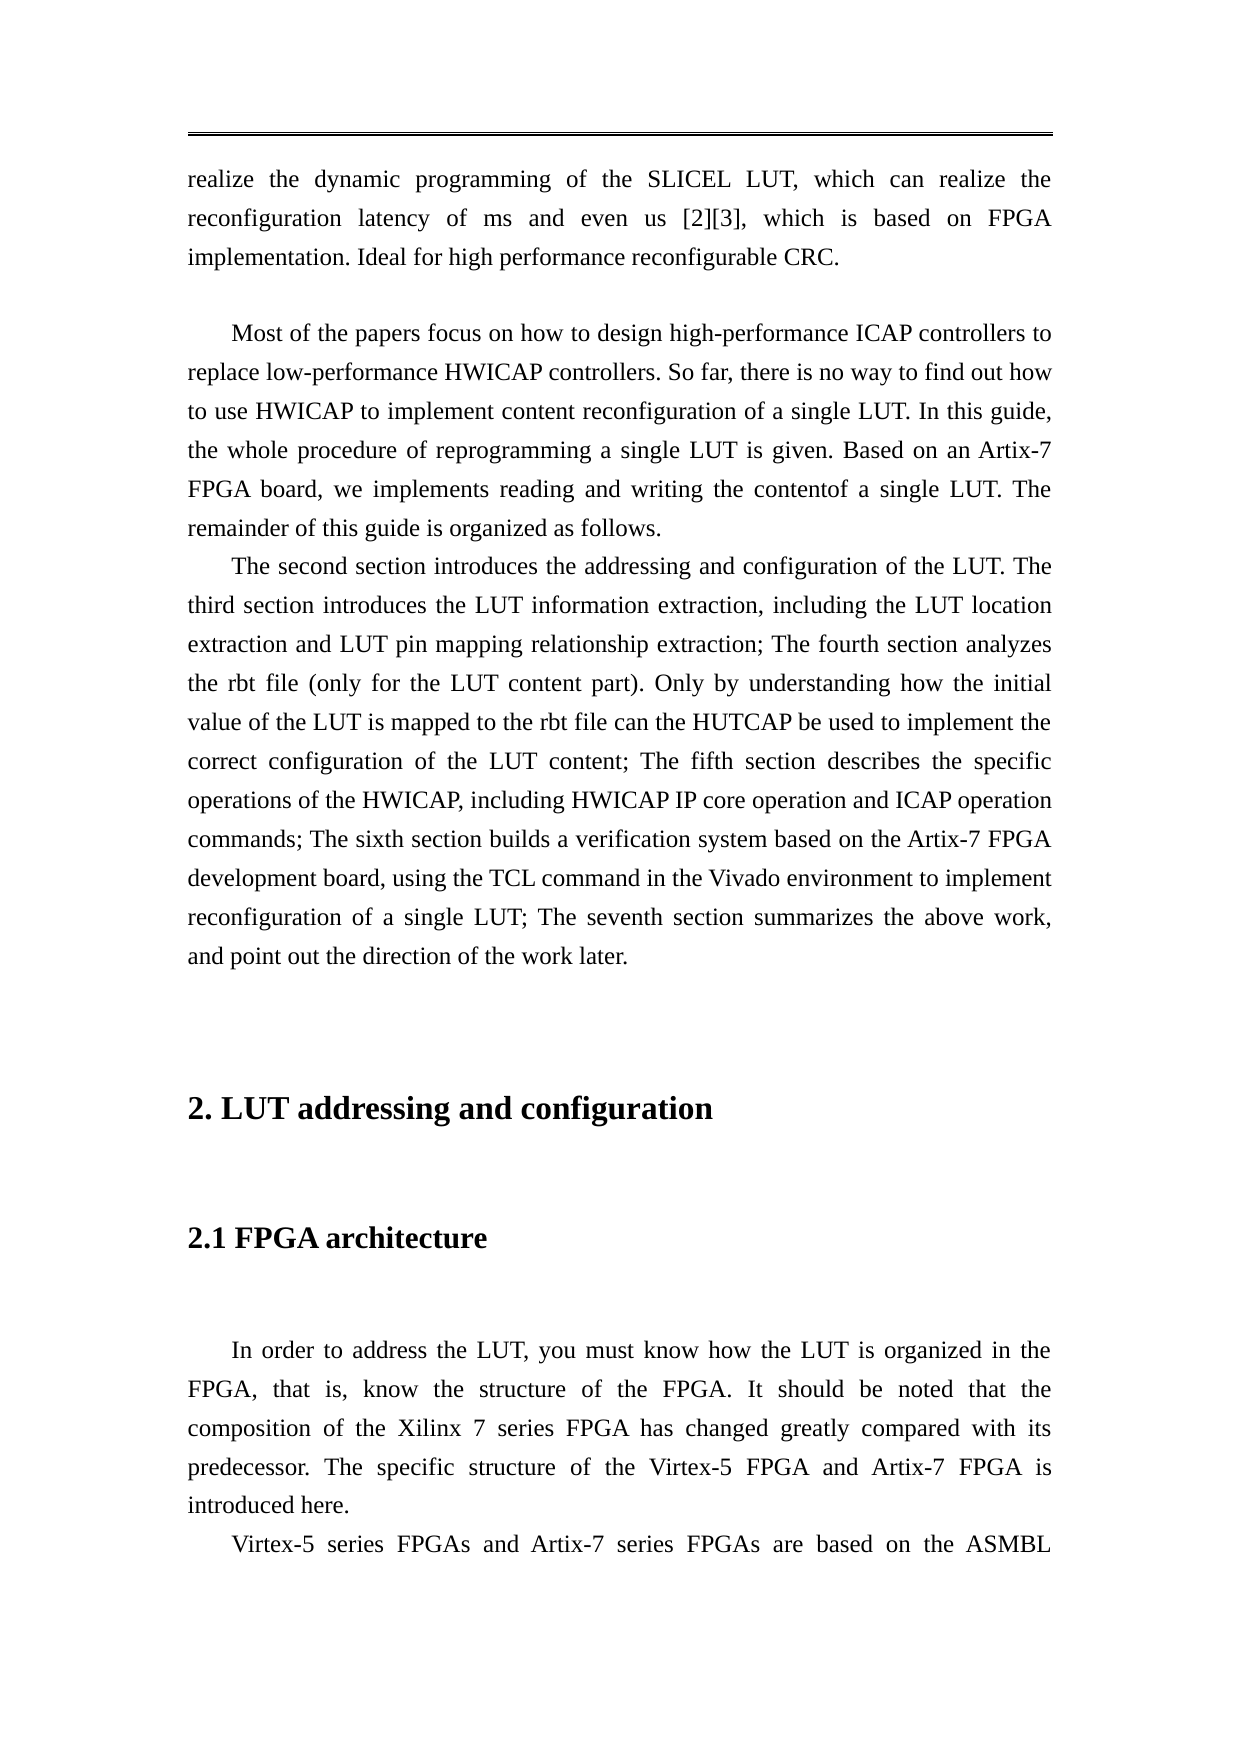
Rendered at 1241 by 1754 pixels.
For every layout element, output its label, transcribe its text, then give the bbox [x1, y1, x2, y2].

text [187, 1527, 1053, 1559]
subtitle 2. LUT addressing and configuration [187, 1075, 1053, 1140]
text The second section introduces the addressing and configuration of the LUT. The third section introduces the LUT information extraction, including the LUT location extraction and LUT pin mapping relationship extraction; The fourth section analyzes the rbt file (only for the LUT content part). Only by understanding how the initial value of the LUT is mapped to the rbt file can the HUTCAP be used to implement the correct configuration of the LUT content; The fifth section describes the specific operations of the HWICAP, including HWICAP IP core operation and ICAP operation commands; The sixth section builds a verification system based on the Artix-7 FPGA development board, using the TCL command in the Vivado environment to implement reconfiguration of a single LUT; The seventh section summarizes the above work, and point out the direction of the work later. [187, 549, 1053, 971]
text In order to address the LUT, you must know how the LUT is organized in the FPGA, that is, know the structure of the FPGA. It should be noted that the composition of the Xilinx 7 series FPGA has changed greatly compared with its predecessor. The specific structure of the Virtex-5 FPGA and Artix-7 FPGA is introduced here. [187, 1333, 1053, 1521]
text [187, 162, 1053, 272]
text Most of the papers focus on how to design high-performance ICAP controllers to replace low-performance HWICAP controllers. So far, there is no way to find out how to use HWICAP to implement content reconfiguration of a single LUT. In this guide, the whole procedure of reprogramming a single LUT is given. Based on an Artix-7 FPGA board, we implements reading and writing the contentof a single LUT. The remainder of this guide is organized as follows. [187, 316, 1053, 544]
subtitle 2.1 FPGA architecture [187, 1205, 1053, 1270]
